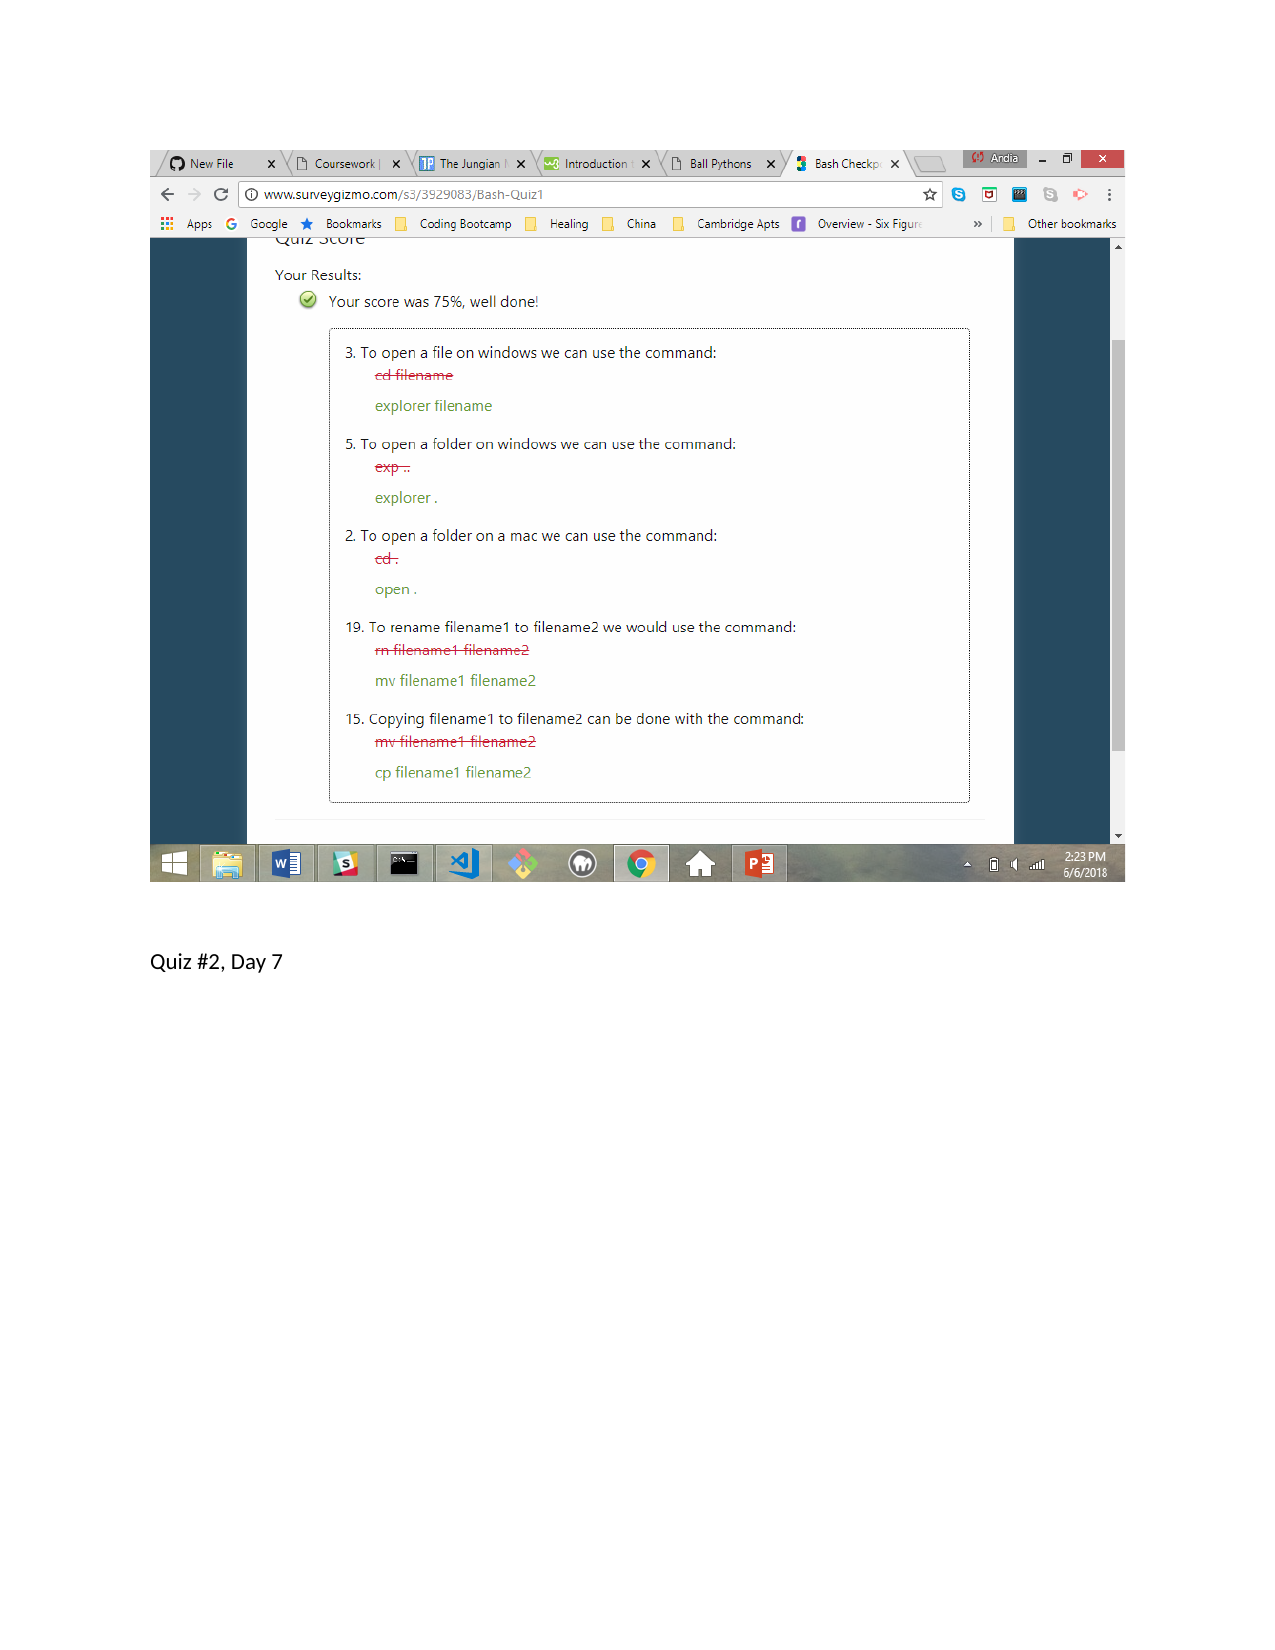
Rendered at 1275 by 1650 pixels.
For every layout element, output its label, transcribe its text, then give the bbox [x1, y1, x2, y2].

picture [150, 150, 1125, 882]
text Quiz #2, Day 7 [150, 947, 1125, 975]
